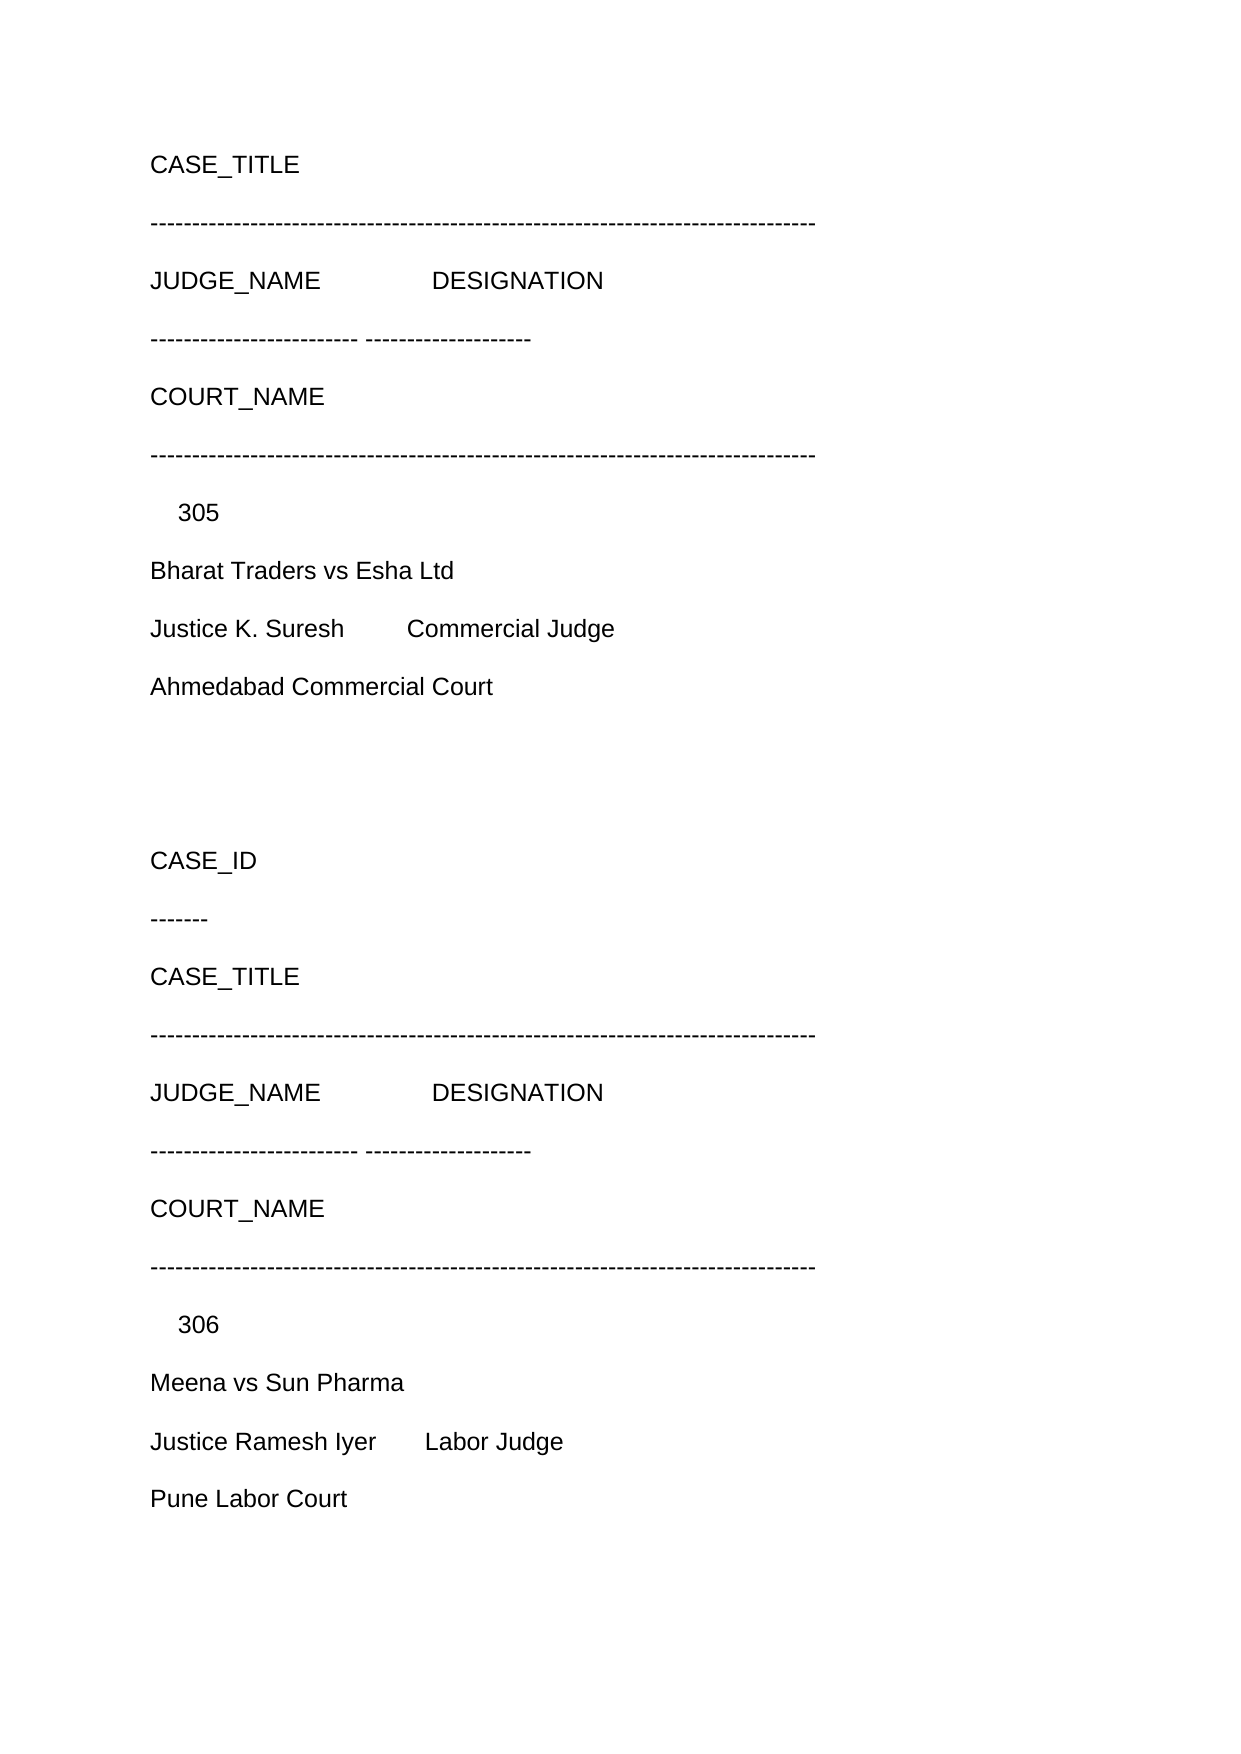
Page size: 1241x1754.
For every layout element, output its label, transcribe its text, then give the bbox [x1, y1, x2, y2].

text CASE_ID [150, 846, 1090, 875]
text -------------------------------------------------------------------------------- [150, 208, 1090, 237]
text Ahmedabad Commercial Court [150, 672, 1090, 701]
text Pune Labor Court [150, 1484, 1090, 1513]
text JUDGE_NAME DESIGNATION [150, 266, 1090, 295]
text 306 [150, 1310, 1090, 1339]
text CASE_TITLE [150, 150, 1090, 179]
text JUDGE_NAME DESIGNATION [150, 1078, 1090, 1107]
text Meena vs Sun Pharma [150, 1368, 1090, 1397]
text Justice Ramesh Iyer Labor Judge [150, 1426, 1090, 1455]
text CASE_TITLE [150, 962, 1090, 991]
text ------------------------- -------------------- [150, 324, 1090, 353]
text ------- [150, 904, 1090, 933]
text -------------------------------------------------------------------------------- [150, 1020, 1090, 1049]
text 305 [150, 498, 1090, 527]
text Justice K. Suresh Commercial Judge [150, 614, 1090, 643]
text -------------------------------------------------------------------------------- [150, 440, 1090, 469]
text COURT_NAME [150, 1194, 1090, 1223]
text Bharat Traders vs Esha Ltd [150, 556, 1090, 585]
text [150, 1252, 1090, 1281]
text ------------------------- -------------------- [150, 1136, 1090, 1165]
text COURT_NAME [150, 382, 1090, 411]
